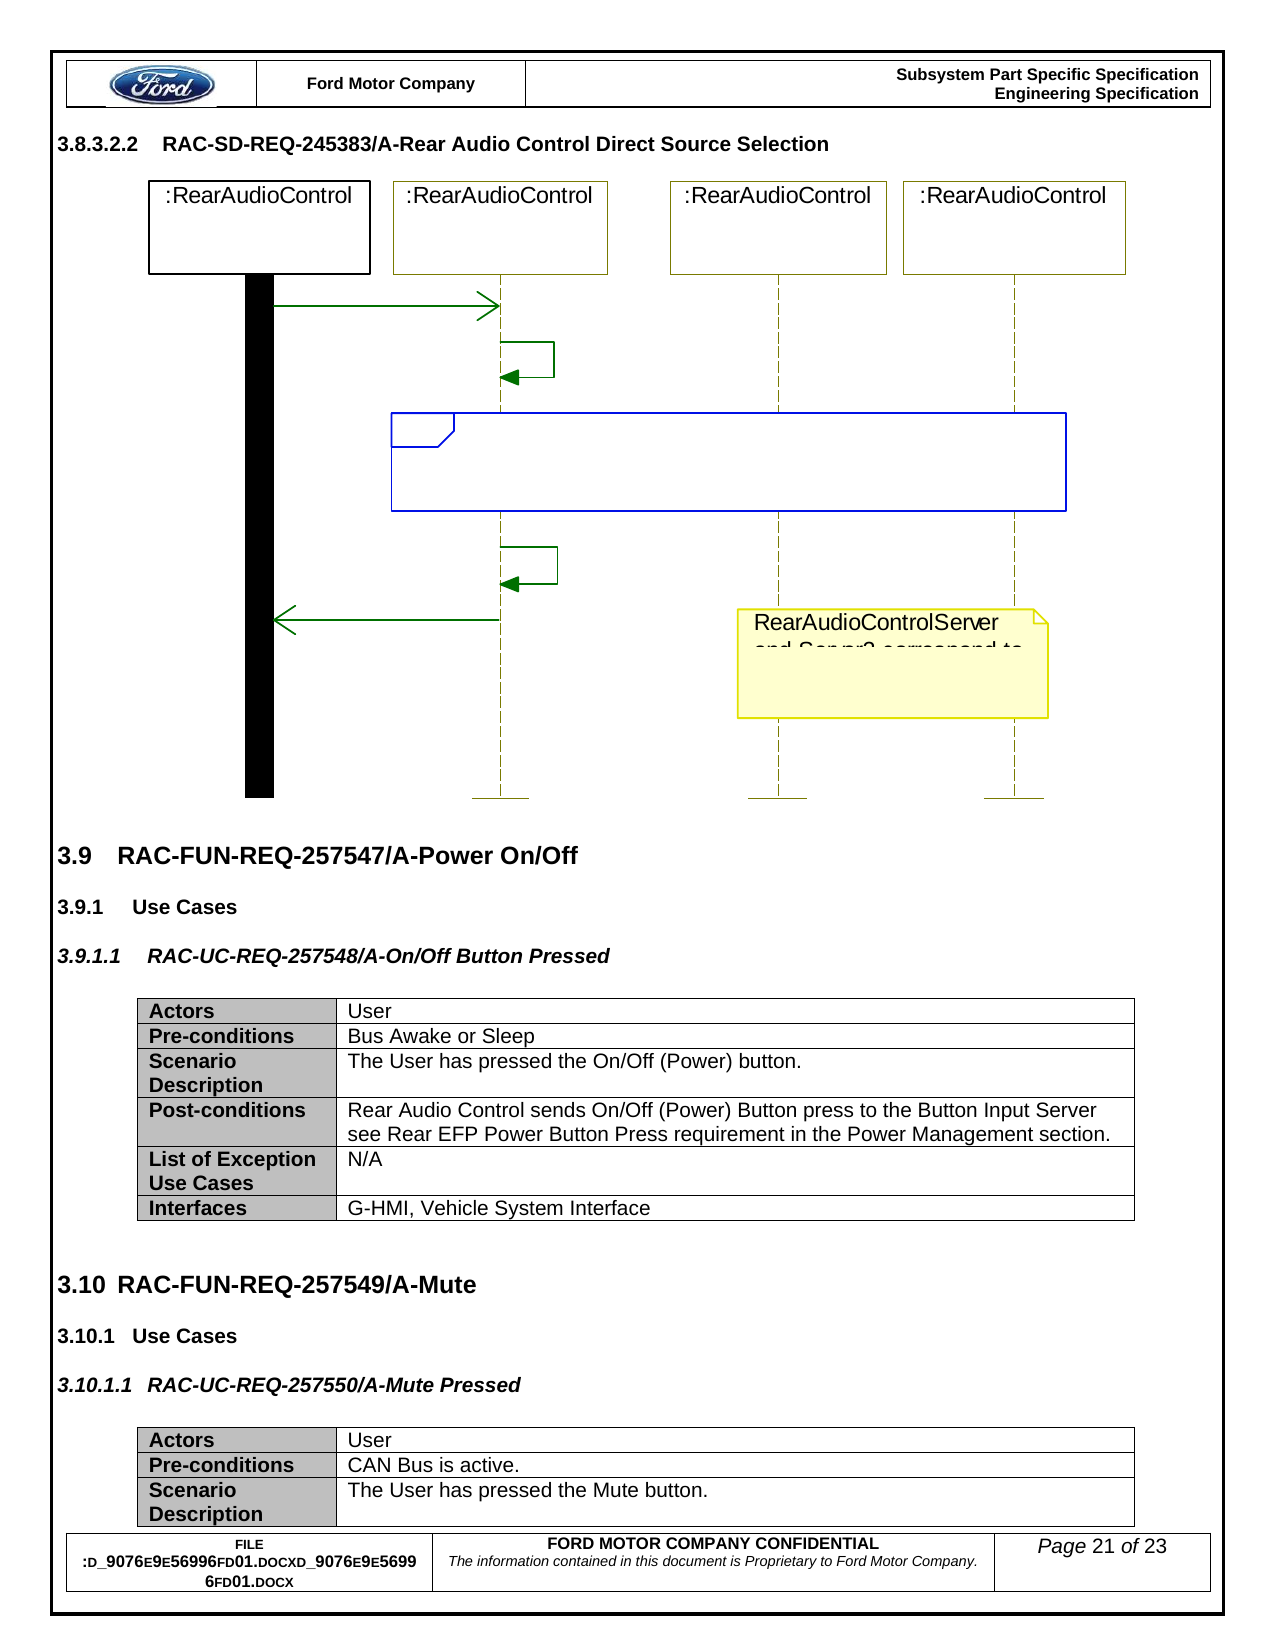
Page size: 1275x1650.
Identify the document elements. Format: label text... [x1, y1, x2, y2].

table_cell Pre-conditions [138, 1024, 336, 1048]
table_cell Bus Awake or Sleep [337, 1024, 1134, 1048]
table_cell The User has pressed the On/Off (Power) button. [337, 1049, 1134, 1097]
table_header User [337, 1428, 1134, 1452]
table_cell Scenario Description [138, 1478, 336, 1526]
subtitle Use Cases [57, 1324, 1215, 1348]
table_header Actors [138, 1428, 336, 1452]
table_cell G-HMI, Vehicle System Interface [337, 1196, 1134, 1220]
table_cell List of Exception Use Cases [138, 1147, 336, 1195]
table_cell Interfaces [138, 1196, 336, 1220]
table_cell Rear Audio Control sends On/Off (Power) Button press to the Button Input Server see Rear EFP Power Button Press requirement in the Power Management section. [337, 1098, 1134, 1146]
table_header Actors [138, 999, 336, 1023]
table_cell The User has pressed the Mute button. [337, 1478, 1134, 1526]
subtitle RAC-UC-REQ-257548/A-On/Off Button Pressed [57, 944, 1215, 968]
table_cell Scenario Description [138, 1049, 336, 1097]
subtitle RAC-SD-REQ-245383/A-Rear Audio Control Direct Source Selection [57, 131, 1215, 155]
table_cell Post-conditions [138, 1098, 336, 1146]
table_cell N/A [337, 1147, 1134, 1195]
subtitle RAC-UC-REQ-257550/A-Mute Pressed [57, 1373, 1215, 1397]
table_cell CAN Bus is active. [337, 1453, 1134, 1477]
subtitle RAC-FUN-REQ-257549/A-Mute [57, 1270, 1215, 1299]
subtitle RAC-FUN-REQ-257547/A-Power On/Off [57, 841, 1215, 870]
picture [105, 61, 217, 107]
subtitle Use Cases [57, 895, 1215, 919]
table_cell Pre-conditions [138, 1453, 336, 1477]
table_header User [337, 999, 1134, 1023]
